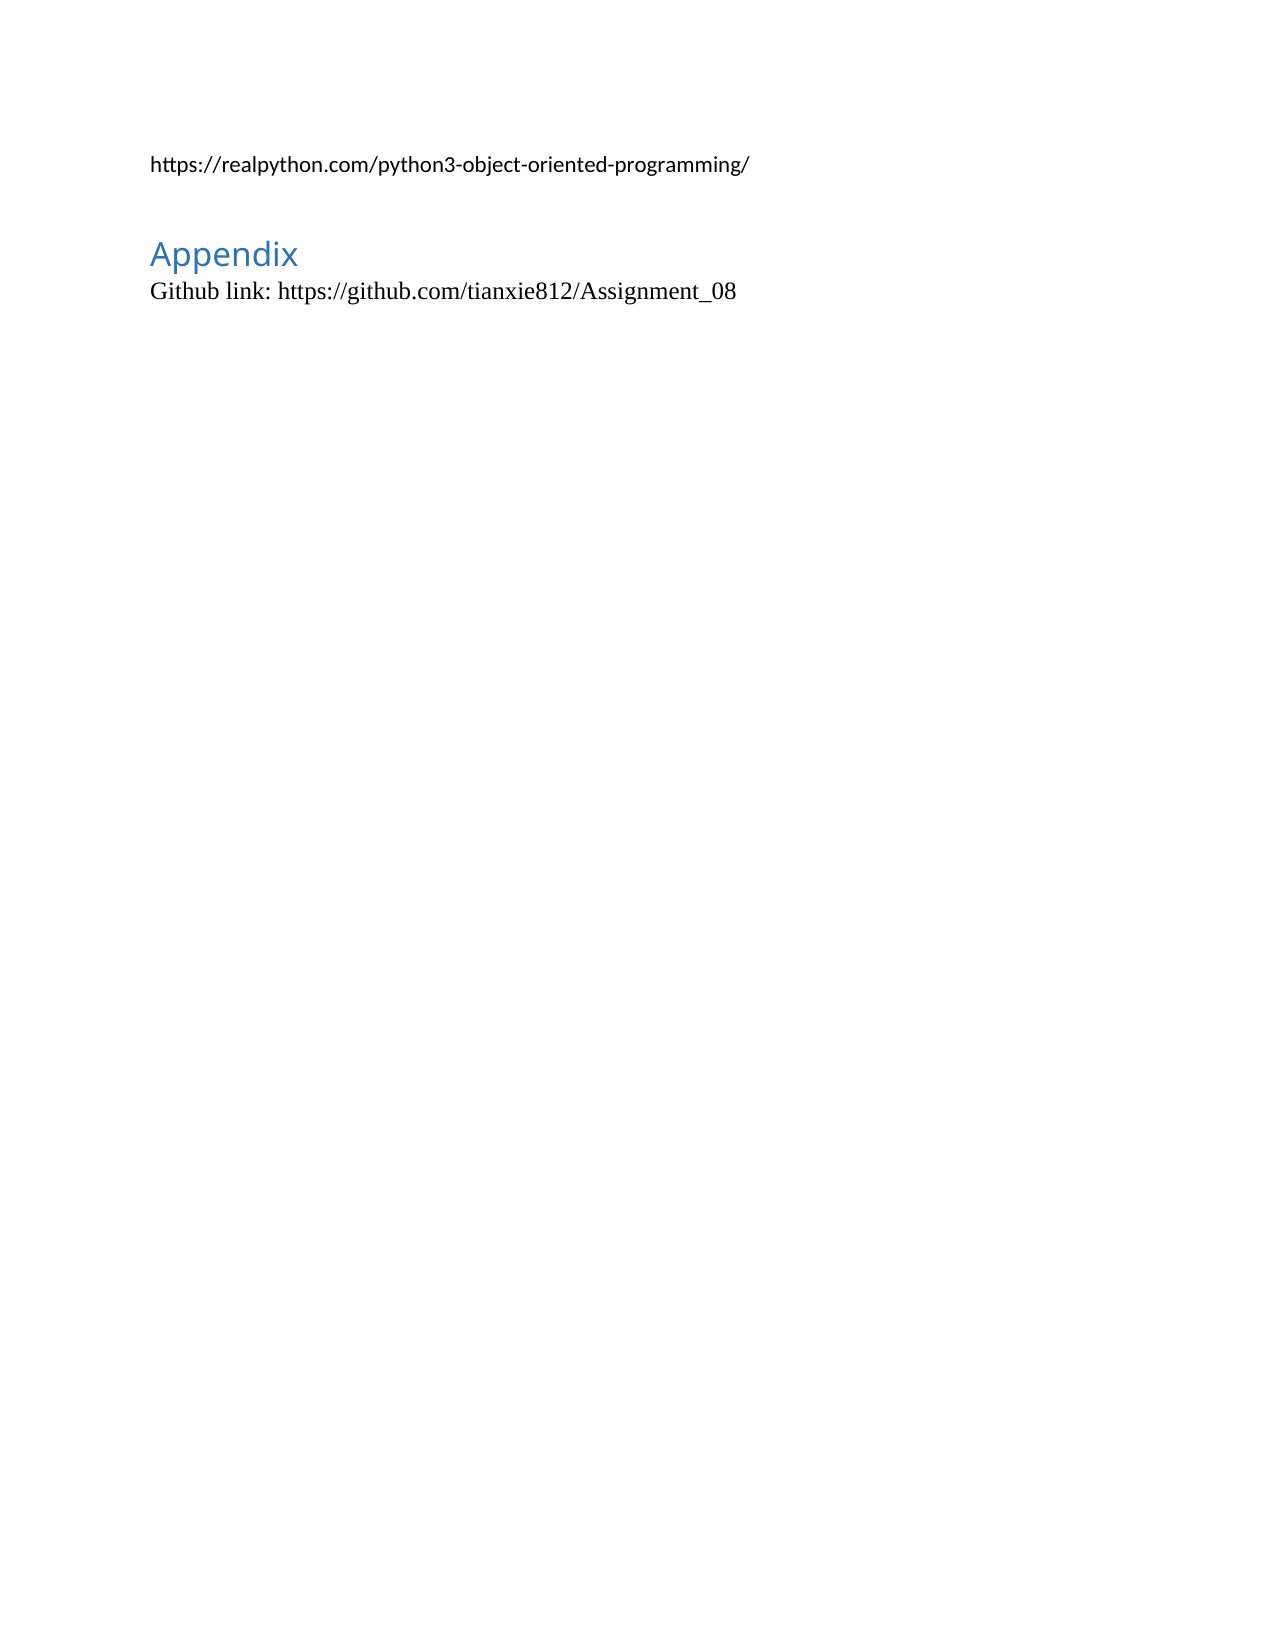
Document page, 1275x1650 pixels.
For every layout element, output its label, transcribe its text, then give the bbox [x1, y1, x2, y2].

text Github link: https://github.com/tianxie812/Assignment_08 [150, 276, 1125, 305]
text https://realpython.com/python3-object-oriented-programming/ [150, 150, 1125, 178]
subtitle Appendix [150, 231, 1125, 276]
